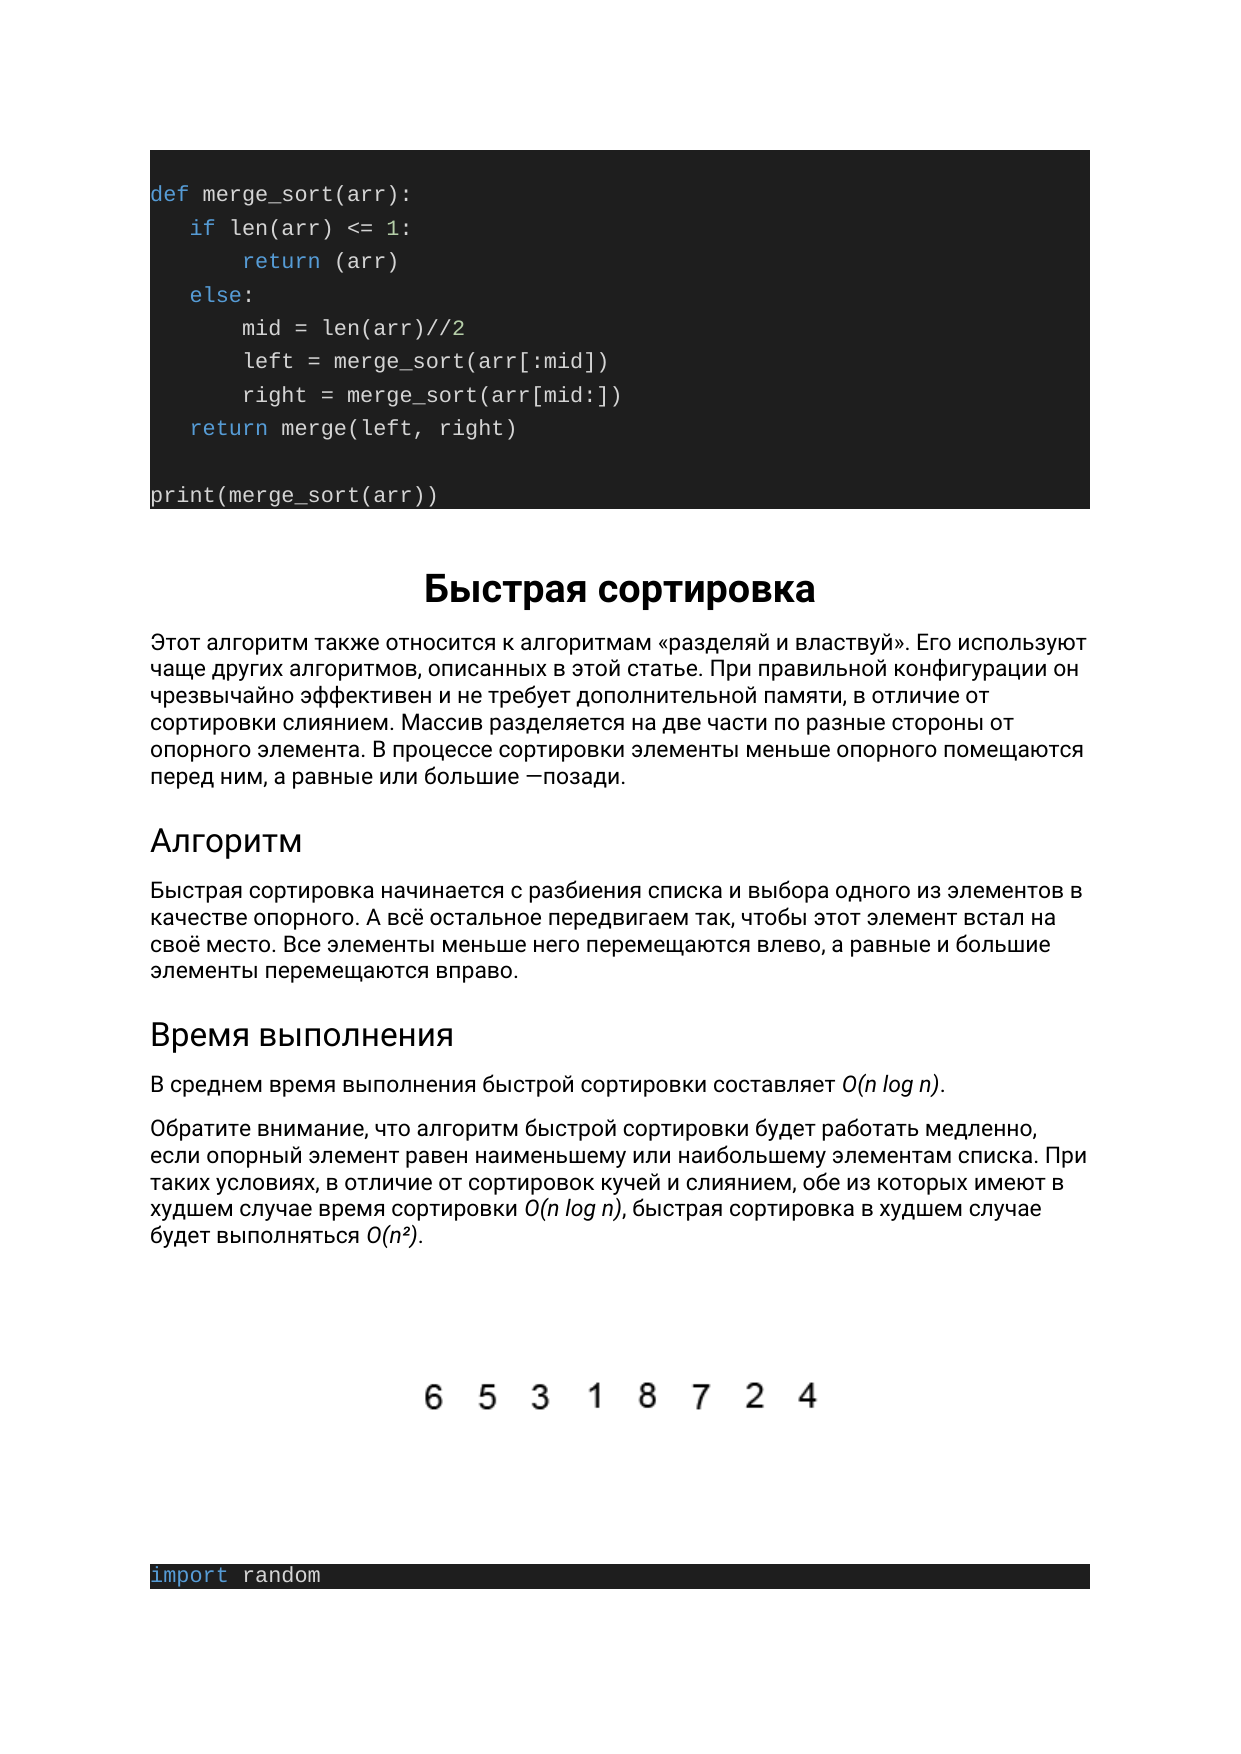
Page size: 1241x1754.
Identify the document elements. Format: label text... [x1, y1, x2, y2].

text def merge_sort(arr): [150, 183, 1090, 208]
text Быстрая сортировка начинается с разбиения списка и выбора одного из элементов в качестве опорного. А всё остальное передвигаем так, чтобы этот элемент встал на своё место. Все элементы меньше него перемещаются влево, а равные и большие элементы перемещаются вправо. [150, 877, 1090, 984]
text print(merge_sort(arr)) [150, 484, 1090, 509]
subtitle Алгоритм [150, 821, 1090, 860]
text if len(arr) <= 1: [150, 217, 1090, 242]
text return merge(left, right) [150, 417, 1090, 442]
text Обратите внимание, что алгоритм быстрой сортировки будет работать медленно, если опорный элемент равен наименьшему или наибольшему элементам списка. При таких условиях, в отличие от сортировок кучей и слиянием, обе из которых имеют в худшем случае время сортировки O(n log n), быстрая сортировка в худшем случае будет выполняться O(n²). [150, 1115, 1090, 1249]
text else: [150, 284, 1090, 308]
text right = merge_sort(arr[mid:]) [150, 384, 1090, 409]
picture [385, 1266, 855, 1548]
text import random [150, 1564, 1090, 1589]
text mid = len(arr)//2 [150, 317, 1090, 342]
text left = merge_sort(arr[:mid]) [150, 351, 1090, 375]
subtitle Быстрая сортировка [150, 566, 1090, 612]
text В среднем время выполнения быстрой сортировки составляет O(n log n). [150, 1071, 1090, 1098]
text return (arr) [150, 250, 1090, 275]
text Этот алгоритм также относится к алгоритмам «разделяй и властвуй». Его используют чаще других алгоритмов, описанных в этой статье. При правильной конфигурации он чрезвычайно эффективен и не требует дополнительной памяти, в отличие от сортировки слиянием. Массив разделяется на две части по разные стороны от опорного элемента. В процессе сортировки элементы меньше опорного помещаются перед ним, а равные или большие —позади. [150, 629, 1090, 790]
subtitle Время выполнения [150, 1016, 1090, 1055]
